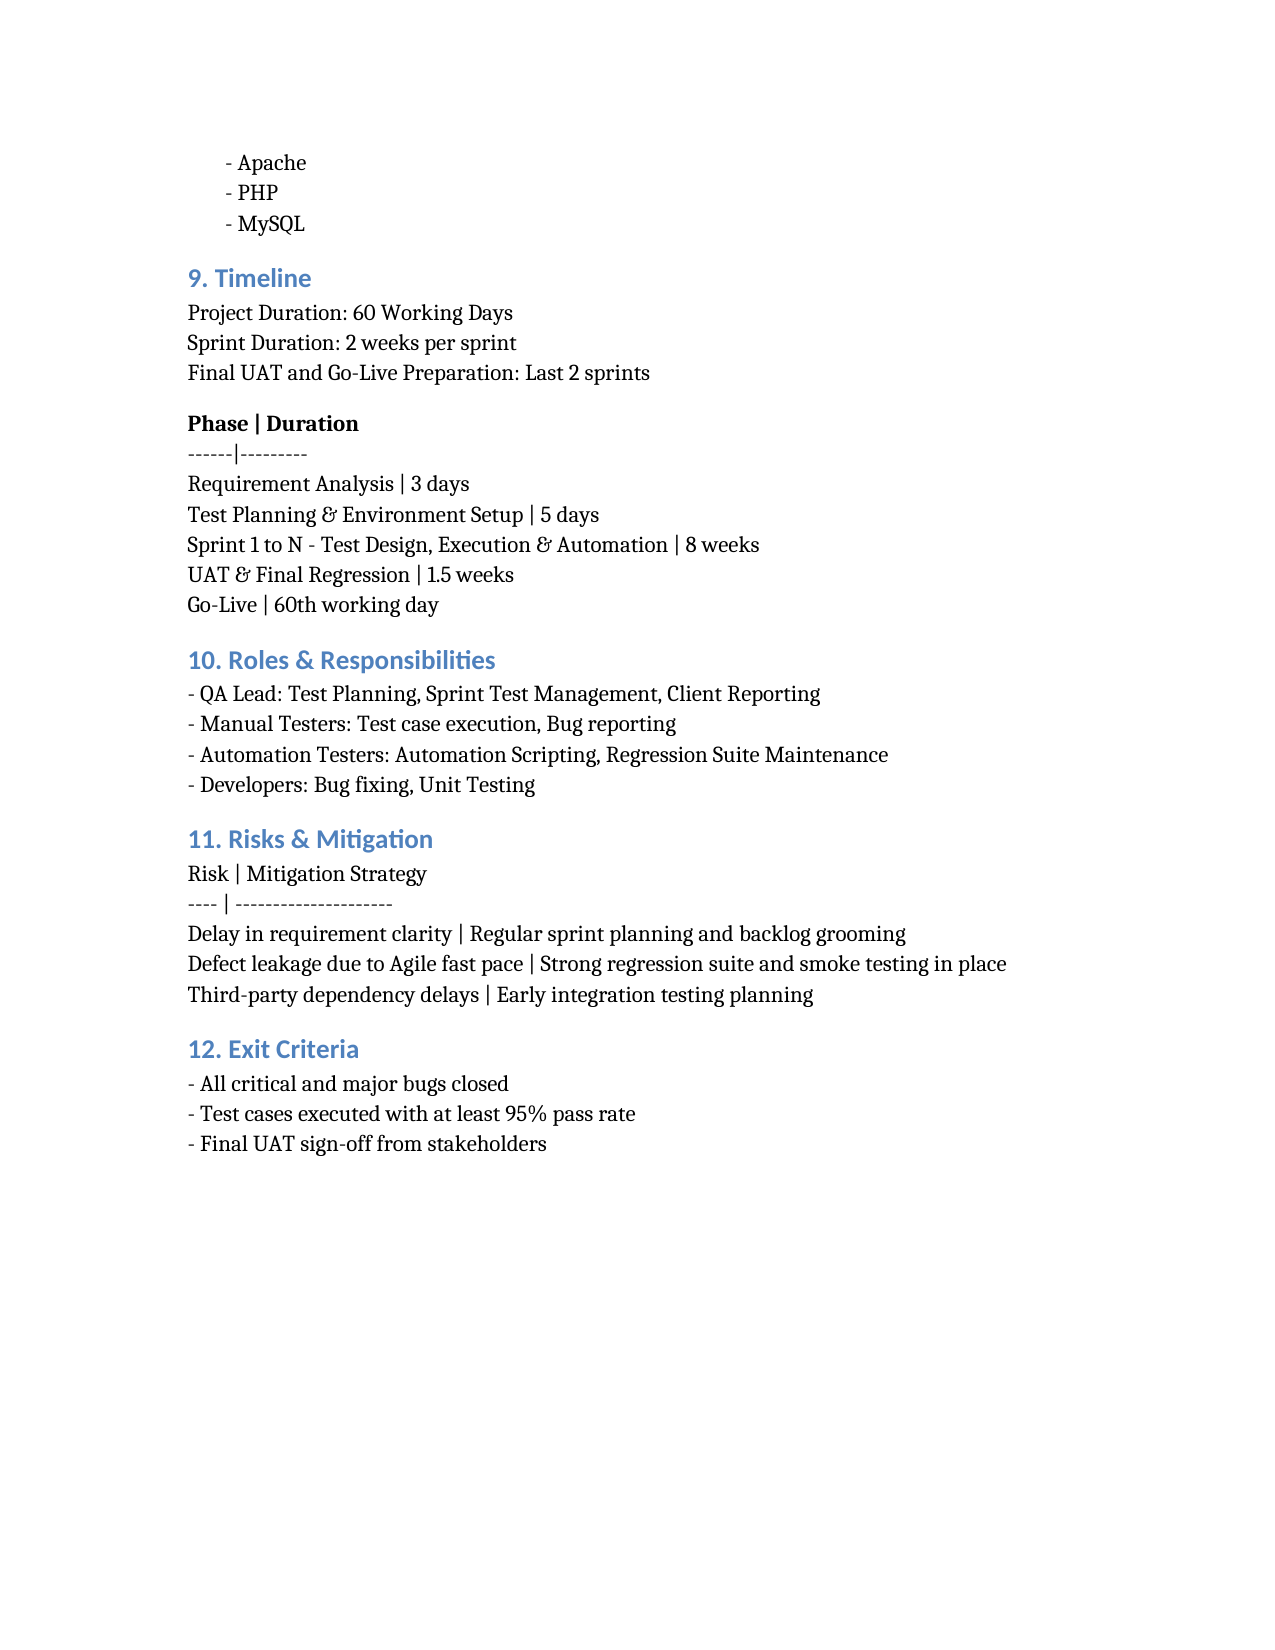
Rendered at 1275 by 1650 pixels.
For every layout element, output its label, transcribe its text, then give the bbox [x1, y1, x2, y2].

text Phase | Duration ------|--------- Requirement Analysis | 3 days Test Planning & Environment Setup | 5 days Sprint 1 to N - Test Design, Execution & Automation | 8 weeks UAT & Final Regression | 1.5 weeks Go-Live | 60th working day [187, 411, 1087, 618]
subtitle 10. Roles & Responsibilities [187, 643, 1087, 676]
text - All critical and major bugs closed - Test cases executed with at least 95% pass rate - Final UAT sign-off from stakeholders [187, 1070, 1087, 1157]
text - QA Lead: Test Planning, Sprint Test Management, Client Reporting - Manual Testers: Test case execution, Bug reporting - Automation Testers: Automation Scripting, Regression Suite Maintenance - Developers: Bug fixing, Unit Testing [187, 681, 1087, 798]
text Risk | Mitigation Strategy ---- | --------------------- Delay in requirement clarity | Regular sprint planning and backlog grooming Defect leakage due to Agile fast pace | Strong regression suite and smoke testing in place Third-party dependency delays | Early integration testing planning [187, 861, 1087, 1008]
text Project Duration: 60 Working Days Sprint Duration: 2 weeks per sprint Final UAT and Go-Live Preparation: Last 2 sprints [187, 299, 1087, 386]
text - Apache - PHP - MySQL [225, 150, 1087, 237]
subtitle 9. Timeline [187, 261, 1087, 294]
subtitle 11. Risks & Mitigation [187, 823, 1087, 856]
subtitle 12. Exit Criteria [187, 1032, 1087, 1066]
